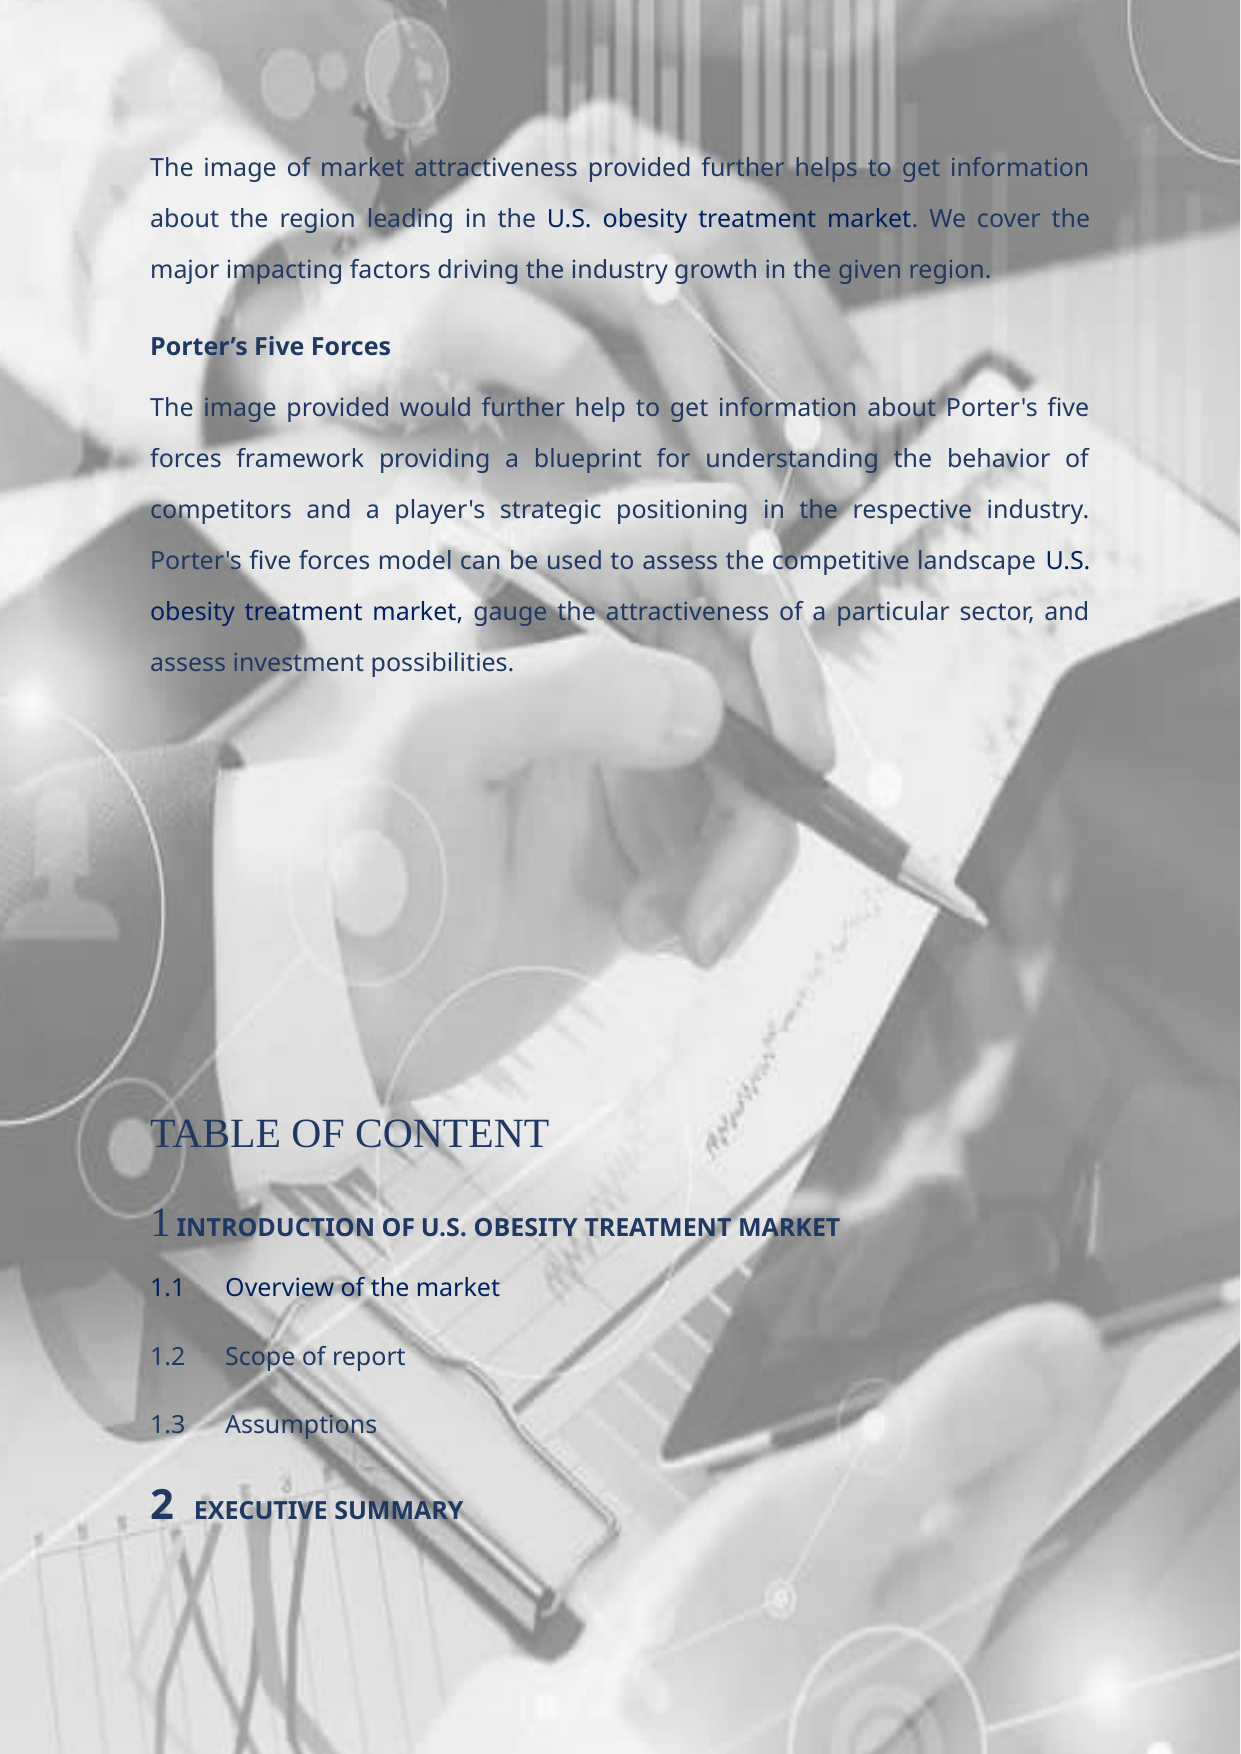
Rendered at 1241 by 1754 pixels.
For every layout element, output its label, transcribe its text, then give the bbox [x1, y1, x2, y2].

text The image of market attractiveness provided further helps to get information about the region leading in the U.S. obesity treatment market. We cover the major impacting factors driving the industry growth in the given region. [150, 150, 1090, 286]
text TABLE OF CONTENT [150, 1109, 1090, 1157]
list EXECUTIVE SUMMARY [150, 1474, 1090, 1531]
text The image provided would further help to get information about Porter's five forces framework providing a blueprint for understanding the behavior of competitors and a player's strategic positioning in the respective industry. Porter's five forces model can be used to assess the competitive landscape U.S. obesity treatment market, gauge the attractiveness of a particular sector, and assess investment possibilities. [150, 390, 1090, 679]
list Scope of report [150, 1338, 1090, 1372]
text 1 INTRODUCTION OF U.S. OBESITY TREATMENT MARKET [150, 1197, 1090, 1245]
list Overview of the market [150, 1270, 1090, 1304]
text Porter’s Five Forces [150, 328, 1090, 362]
list Assumptions [150, 1406, 1090, 1440]
